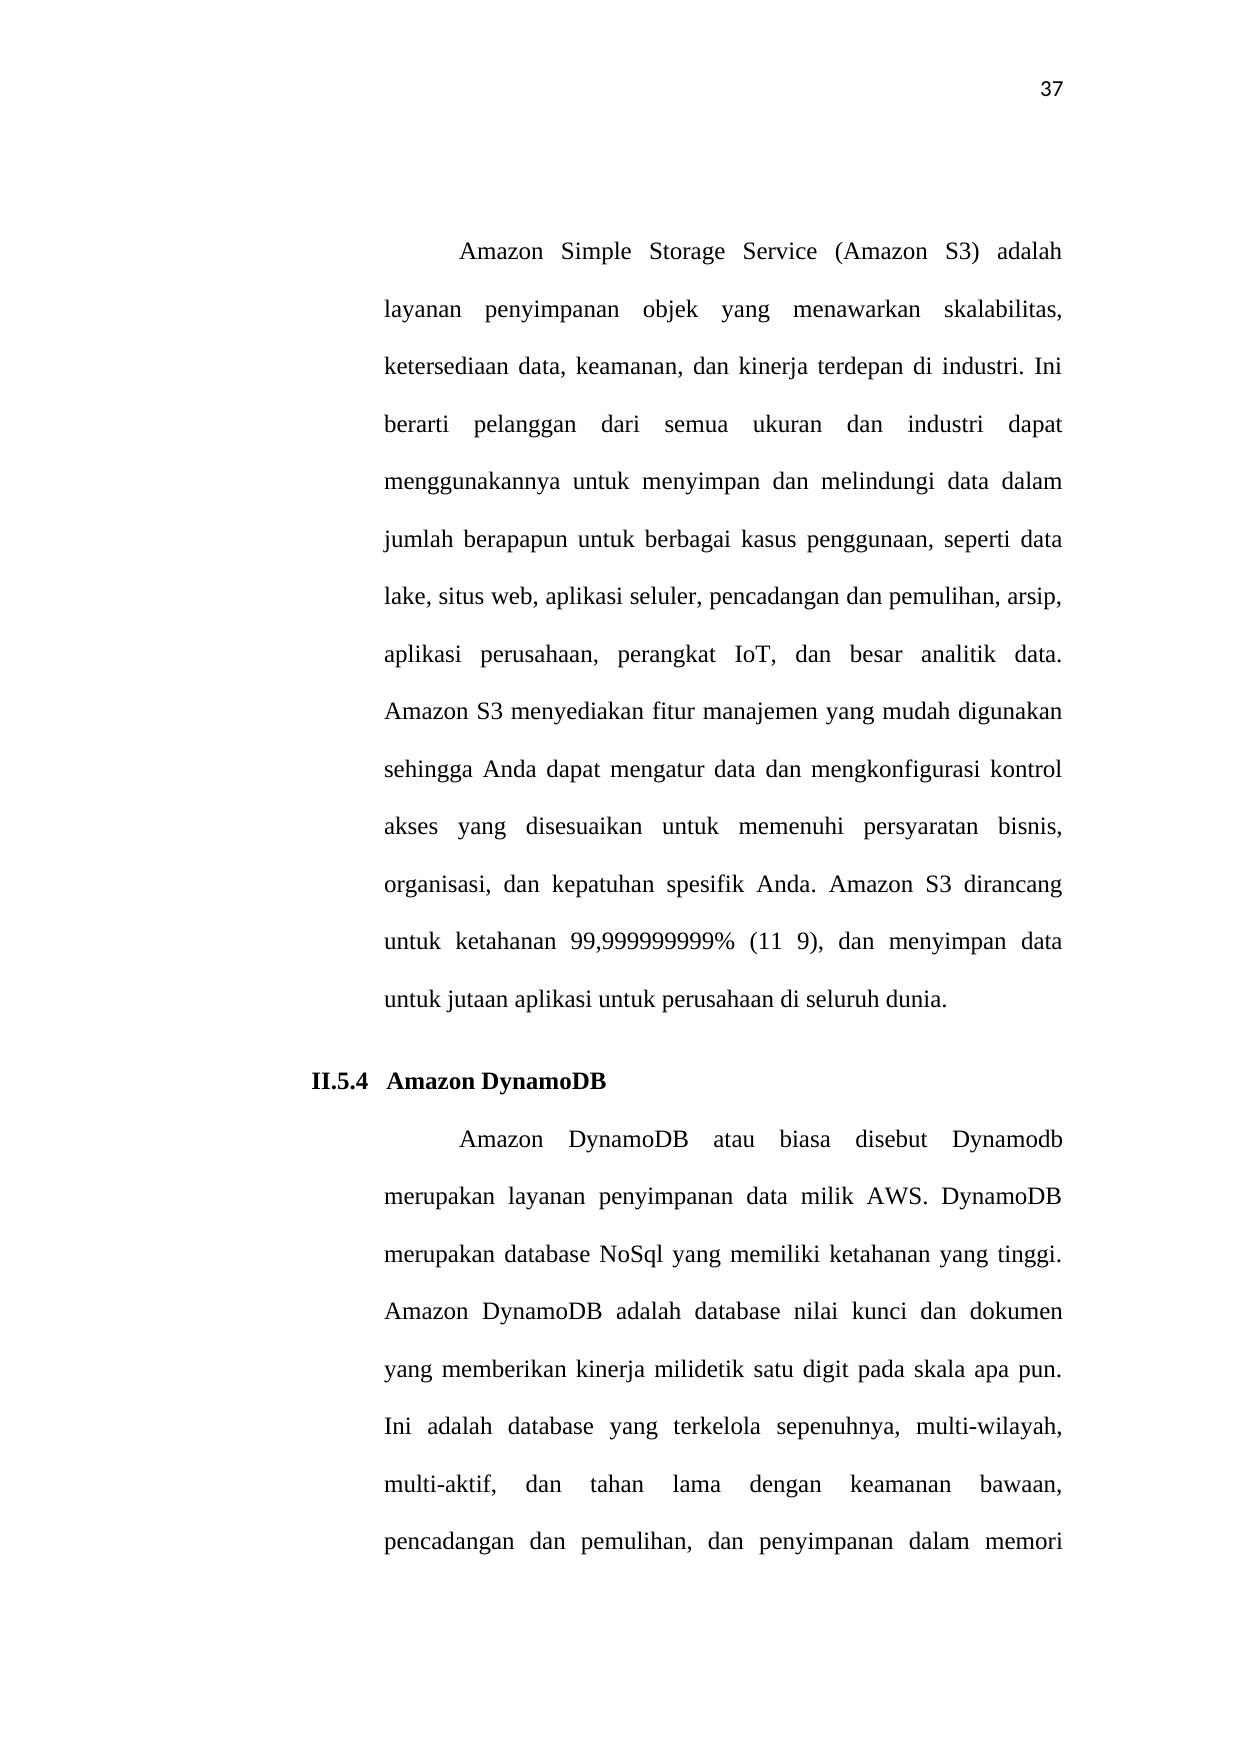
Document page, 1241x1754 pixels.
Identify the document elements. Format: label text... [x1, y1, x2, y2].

text Amazon Simple Storage Service (Amazon S3) adalah layanan penyimpanan objek yang menawarkan skalabilitas, ketersediaan data, keamanan, dan kinerja terdepan di industri. Ini berarti pelanggan dari semua ukuran dan industri dapat menggunakannya untuk menyimpan dan melindungi data dalam jumlah berapapun untuk berbagai kasus penggunaan, seperti data lake, situs web, aplikasi seluler, pencadangan dan pemulihan, arsip, aplikasi perusahaan, perangkat IoT, dan besar analitik data. Amazon S3 menyediakan fitur manajemen yang mudah digunakan sehingga Anda dapat mengatur data dan mengkonfigurasi kontrol akses yang disesuaikan untuk memenuhi persyaratan bisnis, organisasi, dan kepatuhan spesifik Anda. Amazon S3 dirancang untuk ketahanan 99,999999999% (11 9), dan menyimpan data untuk jutaan aplikasi untuk perusahaan di seluruh dunia. [384, 236, 1063, 1012]
subtitle Amazon DynamoDB [311, 1066, 1063, 1095]
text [384, 1124, 1063, 1555]
